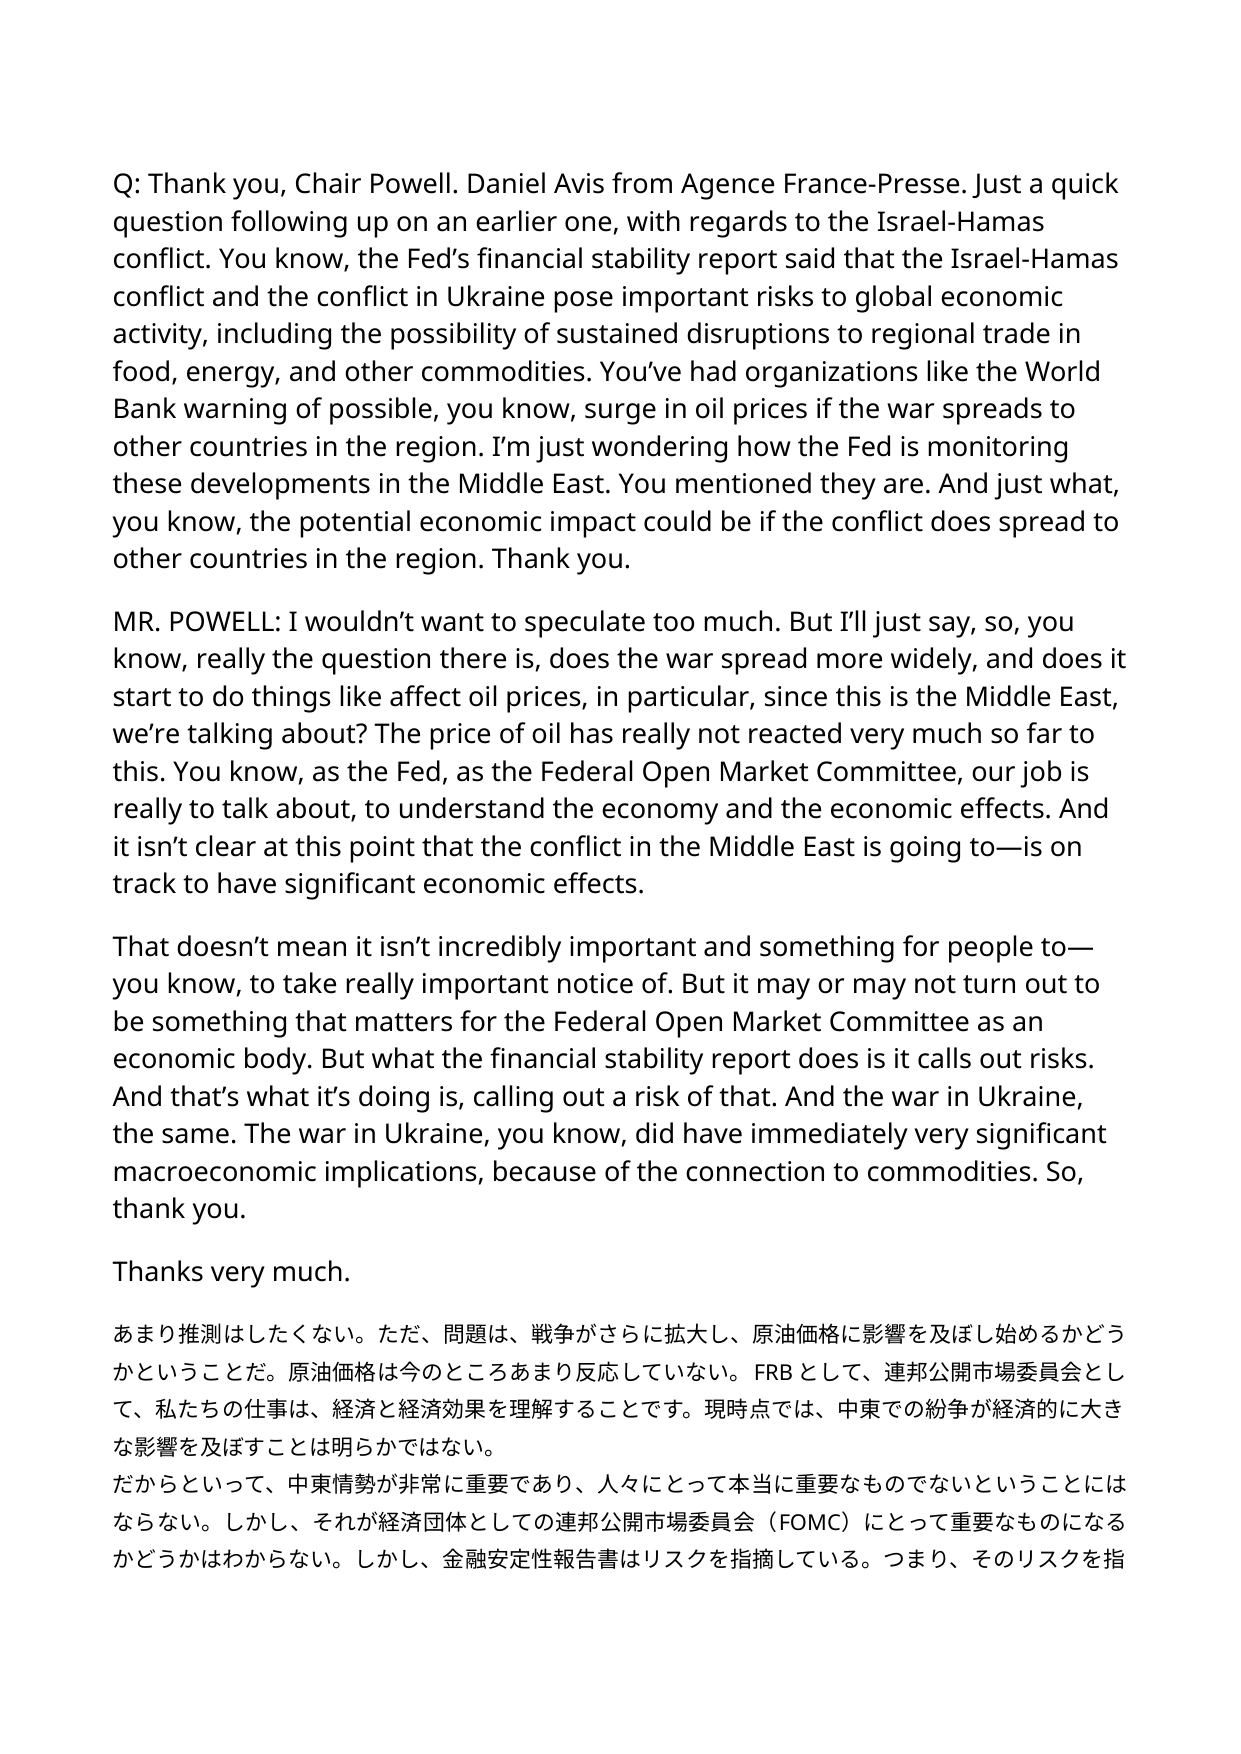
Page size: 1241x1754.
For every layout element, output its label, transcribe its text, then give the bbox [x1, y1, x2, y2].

text That doesn’t mean it isn’t incredibly important and something for people to—you know, to take really important notice of. But it may or may not turn out to be something that matters for the Federal Open Market Committee as an economic body. But what the financial stability report does is it calls out risks. And that’s what it’s doing is, calling out a risk of that. And the war in Ukraine, the same. The war in Ukraine, you know, did have immediately very significant macroeconomic implications, because of the connection to commodities. So, thank you. [112, 927, 1128, 1227]
text あまり推測はしたくない。ただ、問題は、戦争がさらに拡大し、原油価格に影響を及ぼし始めるかどうかということだ。原油価格は今のところあまり反応していない。FRBとして、連邦公開市場委員会として、私たちの仕事は、経済と経済効果を理解することです。現時点では、中東での紛争が経済的に大きな影響を及ぼすことは明らかではない。 [112, 1314, 1128, 1464]
text Q: Thank you, Chair Powell. Daniel Avis from Agence France-Presse. Just a quick question following up on an earlier one, with regards to the Israel-Hamas conflict. You know, the Fed’s financial stability report said that the Israel-Hamas conflict and the conflict in Ukraine pose important risks to global economic activity, including the possibility of sustained disruptions to regional trade in food, energy, and other commodities. You’ve had organizations like the World Bank warning of possible, you know, surge in oil prices if the war spreads to other countries in the region. I’m just wondering how the Fed is monitoring these developments in the Middle East. You mentioned they are. And just what, you know, the potential economic impact could be if the conflict does spread to other countries in the region. Thank you. [112, 164, 1128, 577]
text MR. POWELL: I wouldn’t want to speculate too much. But I’ll just say, so, you know, really the question there is, does the war spread more widely, and does it start to do things like affect oil prices, in particular, since this is the Middle East, we’re talking about? The price of oil has really not reacted very much so far to this. You know, as the Fed, as the Federal Open Market Committee, our job is really to talk about, to understand the economy and the economic effects. And it isn’t clear at this point that the conflict in the Middle East is going to—is on track to have significant economic effects. [112, 602, 1128, 902]
text Thanks very much. [112, 1252, 1128, 1289]
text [112, 1464, 1128, 1577]
